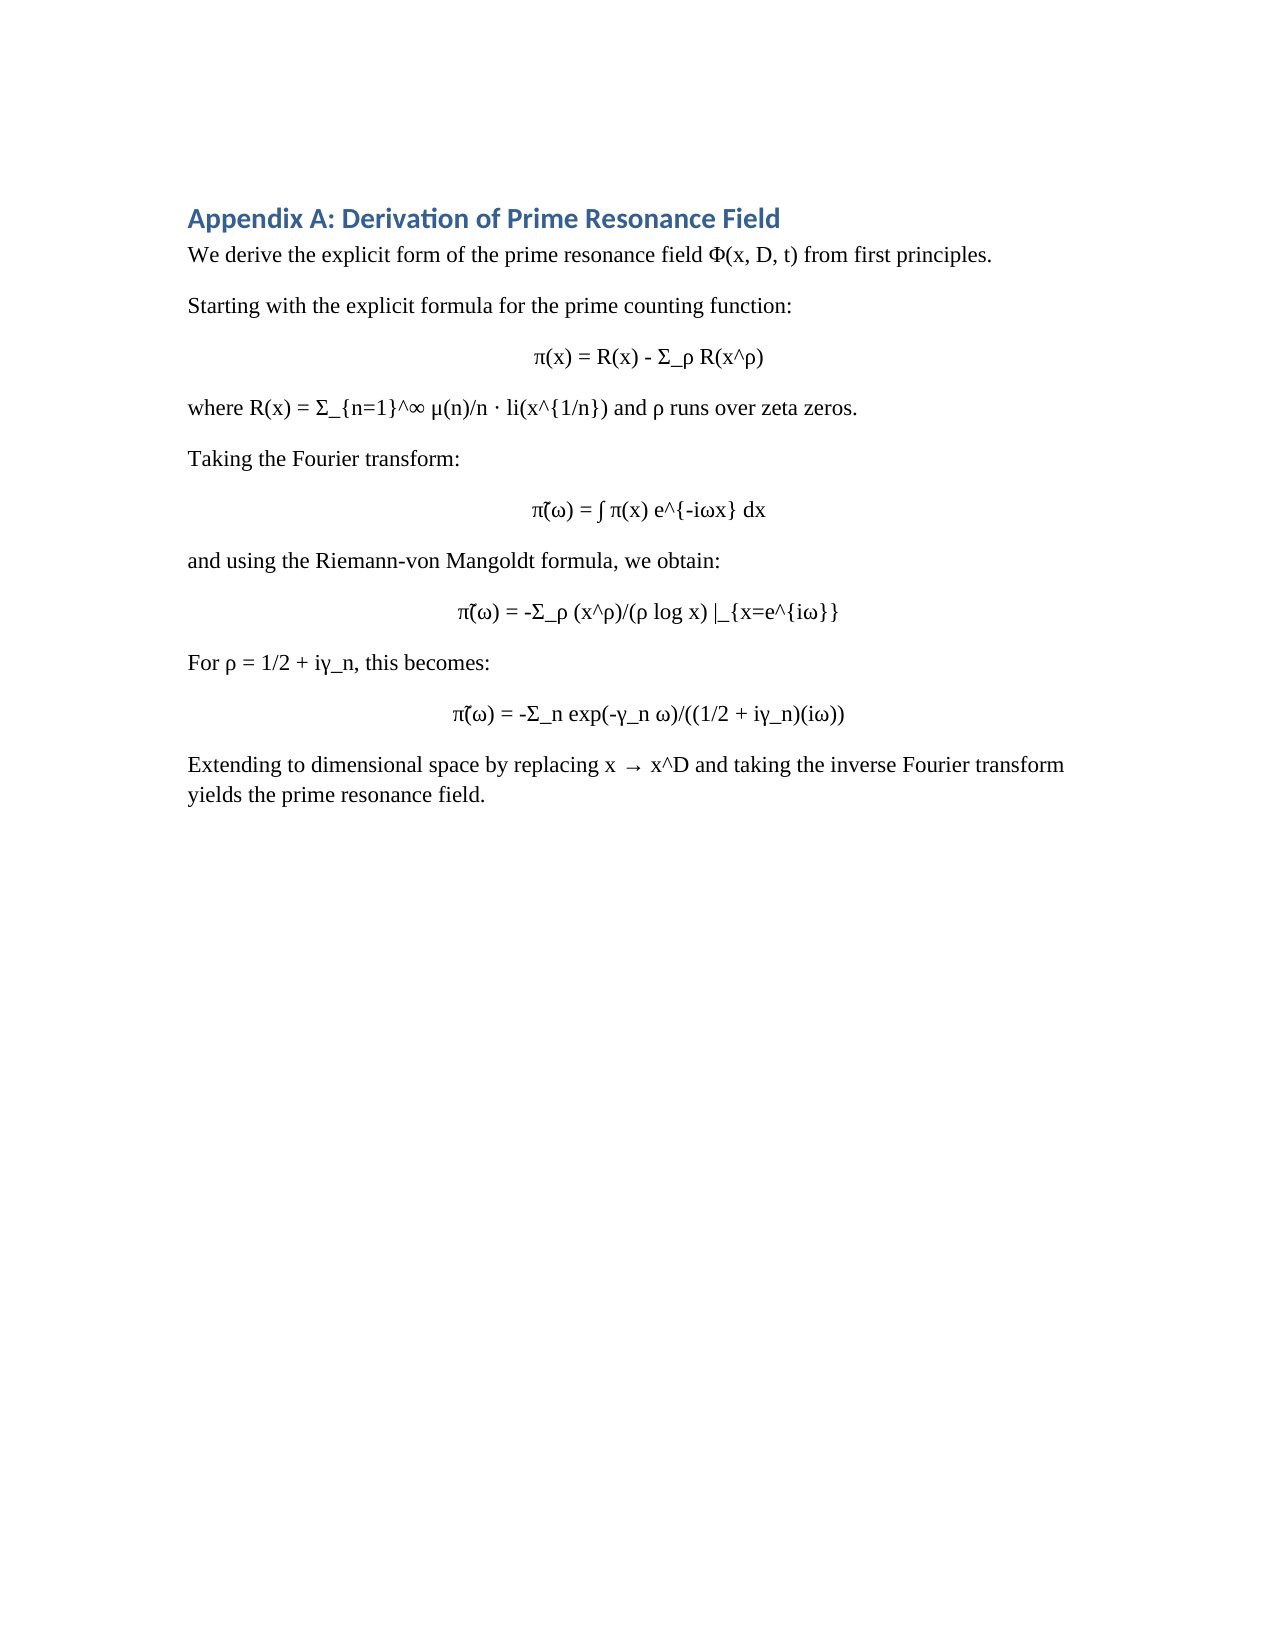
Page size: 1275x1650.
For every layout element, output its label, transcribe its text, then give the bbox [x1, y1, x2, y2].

text We derive the explicit form of the prime resonance field Φ(x, D, t) from first principles. [187, 241, 1087, 267]
text For ρ = 1/2 + iγ_n, this becomes: [187, 649, 1087, 676]
text Extending to dimensional space by replacing x → x^D and taking the inverse Fourier transform yields the prime resonance field. [187, 751, 1087, 808]
text π̃(ω) = -Σ_ρ (x^ρ)/(ρ log x) |_{x=e^{iω}} [187, 598, 1087, 624]
subtitle Appendix A: Derivation of Prime Resonance Field [187, 200, 1087, 236]
text π(x) = R(x) - Σ_ρ R(x^ρ) [187, 343, 1087, 369]
text where R(x) = Σ_{n=1}^∞ μ(n)/n · li(x^{1/n}) and ρ runs over zeta zeros. [187, 394, 1087, 420]
text π̃(ω) = -Σ_n exp(-γ_n ω)/((1/2 + iγ_n)(iω)) [187, 700, 1087, 727]
text Taking the Fourier transform: [187, 445, 1087, 471]
text and using the Riemann-von Mangoldt formula, we obtain: [187, 547, 1087, 573]
text Starting with the explicit formula for the prime counting function: [187, 292, 1087, 318]
text π̃(ω) = ∫ π(x) e^{-iωx} dx [187, 496, 1087, 522]
